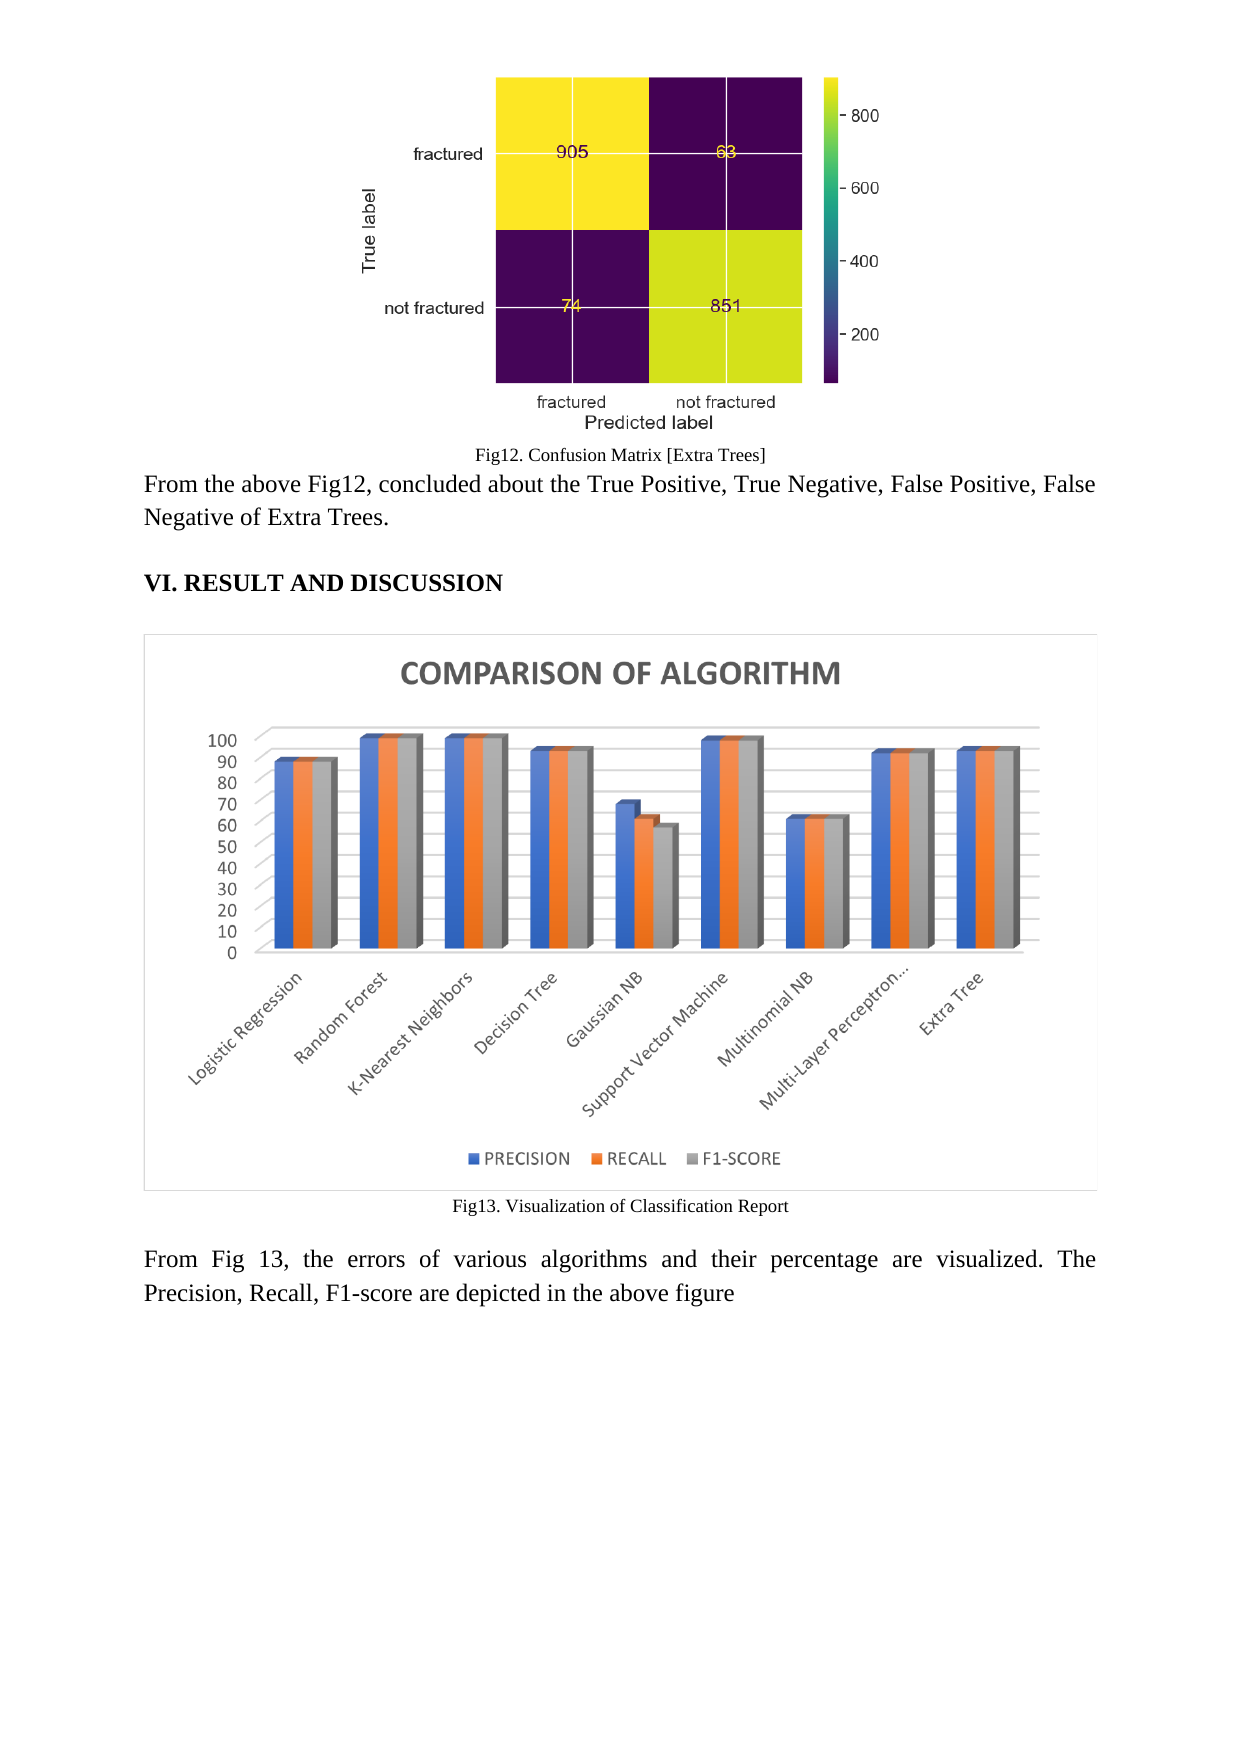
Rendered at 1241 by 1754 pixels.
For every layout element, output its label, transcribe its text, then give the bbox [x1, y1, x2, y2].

text Fig13. Visualization of Classification Report [143, 1195, 1097, 1217]
text Fig12. Confusion Matrix [Extra Trees] [143, 444, 1097, 466]
text VI. RESULT AND DISCUSSION [143, 568, 1097, 597]
text From Fig 13, the errors of various algorithms and their percentage are visualized. The Precision, Recall, F1-score are depicted in the above figure [143, 1244, 1097, 1306]
picture [143, 634, 1098, 1191]
text From the above Fig12, concluded about the True Positive, True Negative, False Positive, False Negative of Extra Trees. [143, 469, 1097, 531]
picture [354, 68, 887, 440]
